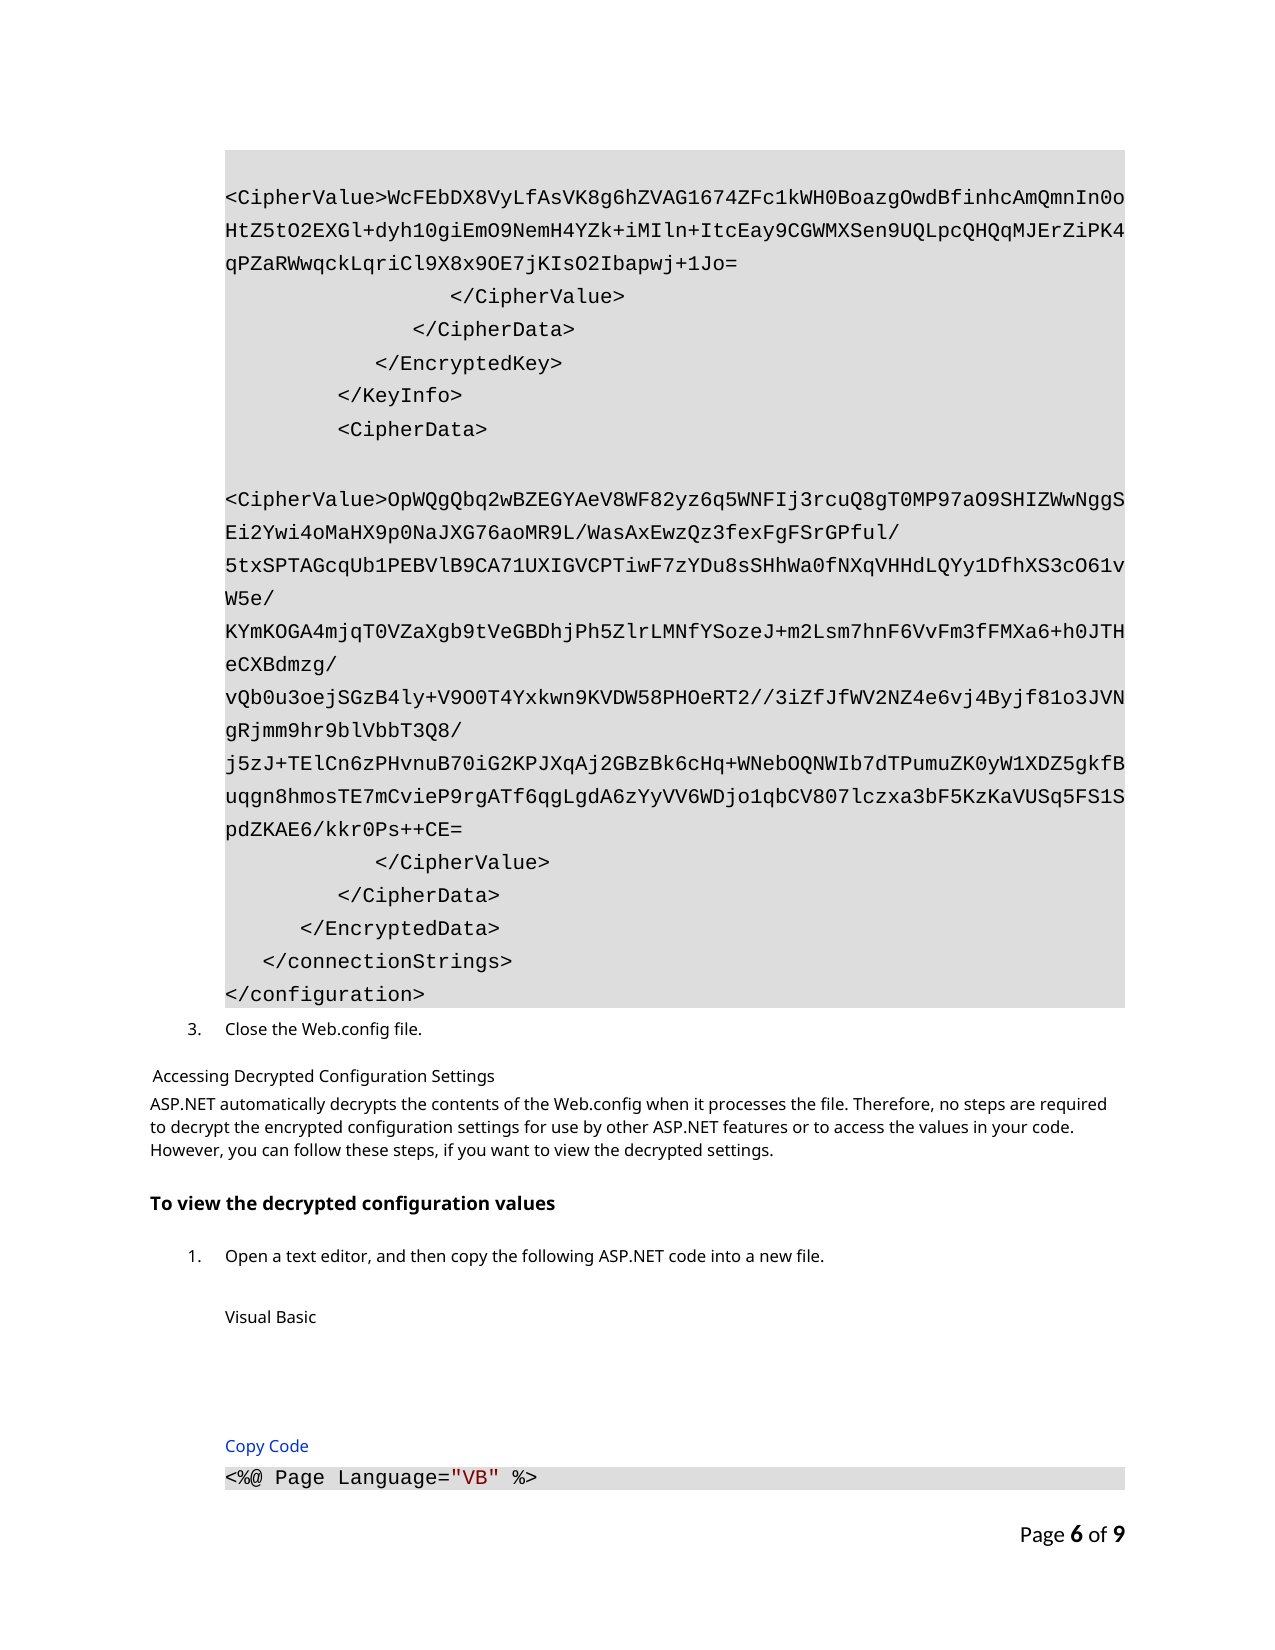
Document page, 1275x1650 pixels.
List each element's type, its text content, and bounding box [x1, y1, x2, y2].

text </configuration> [225, 984, 1125, 1008]
text <%@ Page Language="VB" %> [225, 1467, 1125, 1490]
text </CipherValue> [225, 852, 1125, 876]
list Open a text editor, and then copy the following ASP.NET code into a new file. [187, 1245, 1125, 1267]
text <CipherData> [225, 418, 1125, 442]
text ASP.NET automatically decrypts the contents of the Web.config when it processes the file. Therefore, no steps are required to decrypt the encrypted configuration settings for use by other ASP.NET features or to access the values in your code. However, you can follow these steps, if you want to view the decrypted settings. [150, 1093, 1125, 1161]
text Copy Code [225, 1435, 1125, 1458]
text <CipherValue>OpWQgQbq2wBZEGYAeV8WF82yz6q5WNFIj3rcuQ8gT0MP97aO9SHIZWwNggSEi2Ywi4oMaHX9p0NaJXG76aoMR9L/WasAxEwzQz3fexFgFSrGPful/5txSPTAGcqUb1PEBVlB9CA71UXIGVCPTiwF7zYDu8sSHhWa0fNXqVHHdLQYy1DfhXS3cO61vW5e/KYmKOGA4mjqT0VZaXgb9tVeGBDhjPh5ZlrLMNfYSozeJ+m2Lsm7hnF6VvFm3fFMXa6+h0JTHeCXBdmzg/vQb0u3oejSGzB4ly+V9O0T4Yxkwn9KVDW58PHOeRT2//3iZfJfWV2NZ4e6vj4Byjf81o3JVNgRjmm9hr9blVbbT3Q8/j5zJ+TElCn6zPHvnuB70iG2KPJXqAj2GBzBk6cHq+WNebOQNWIb7dTPumuZK0yW1XDZ5gkfBuqgn8hmosTE7mCvieP9rgATf6qgLgdA6zYyVV6WDjo1qbCV807lczxa3bF5KzKaVUSq5FS1SpdZKAE6/kkr0Ps++CE= [225, 452, 1125, 843]
text Visual Basic [225, 1306, 1125, 1328]
text </CipherValue> [225, 286, 1125, 310]
text To view the decrypted configuration values [150, 1190, 1125, 1216]
text </connectionStrings> [225, 951, 1125, 975]
text Accessing Decrypted Configuration Settings [150, 1065, 1125, 1093]
text </CipherData> [225, 885, 1125, 909]
text </KeyInfo> [225, 386, 1125, 409]
text <CipherValue>WcFEbDX8VyLfAsVK8g6hZVAG1674ZFc1kWH0BoazgOwdBfinhcAmQmnIn0oHtZ5tO2EXGl+dyh10giEmO9NemH4YZk+iMIln+ItcEay9CGWMXSen9UQLpcQHQqMJErZiPK4qPZaRWwqckLqriCl9X8x9OE7jKIsO2Ibapwj+1Jo= [225, 150, 1125, 277]
text </EncryptedKey> [225, 352, 1125, 376]
list Close the Web.config file. [187, 1017, 1125, 1040]
text </CipherData> [225, 319, 1125, 343]
text </EncryptedData> [225, 918, 1125, 942]
